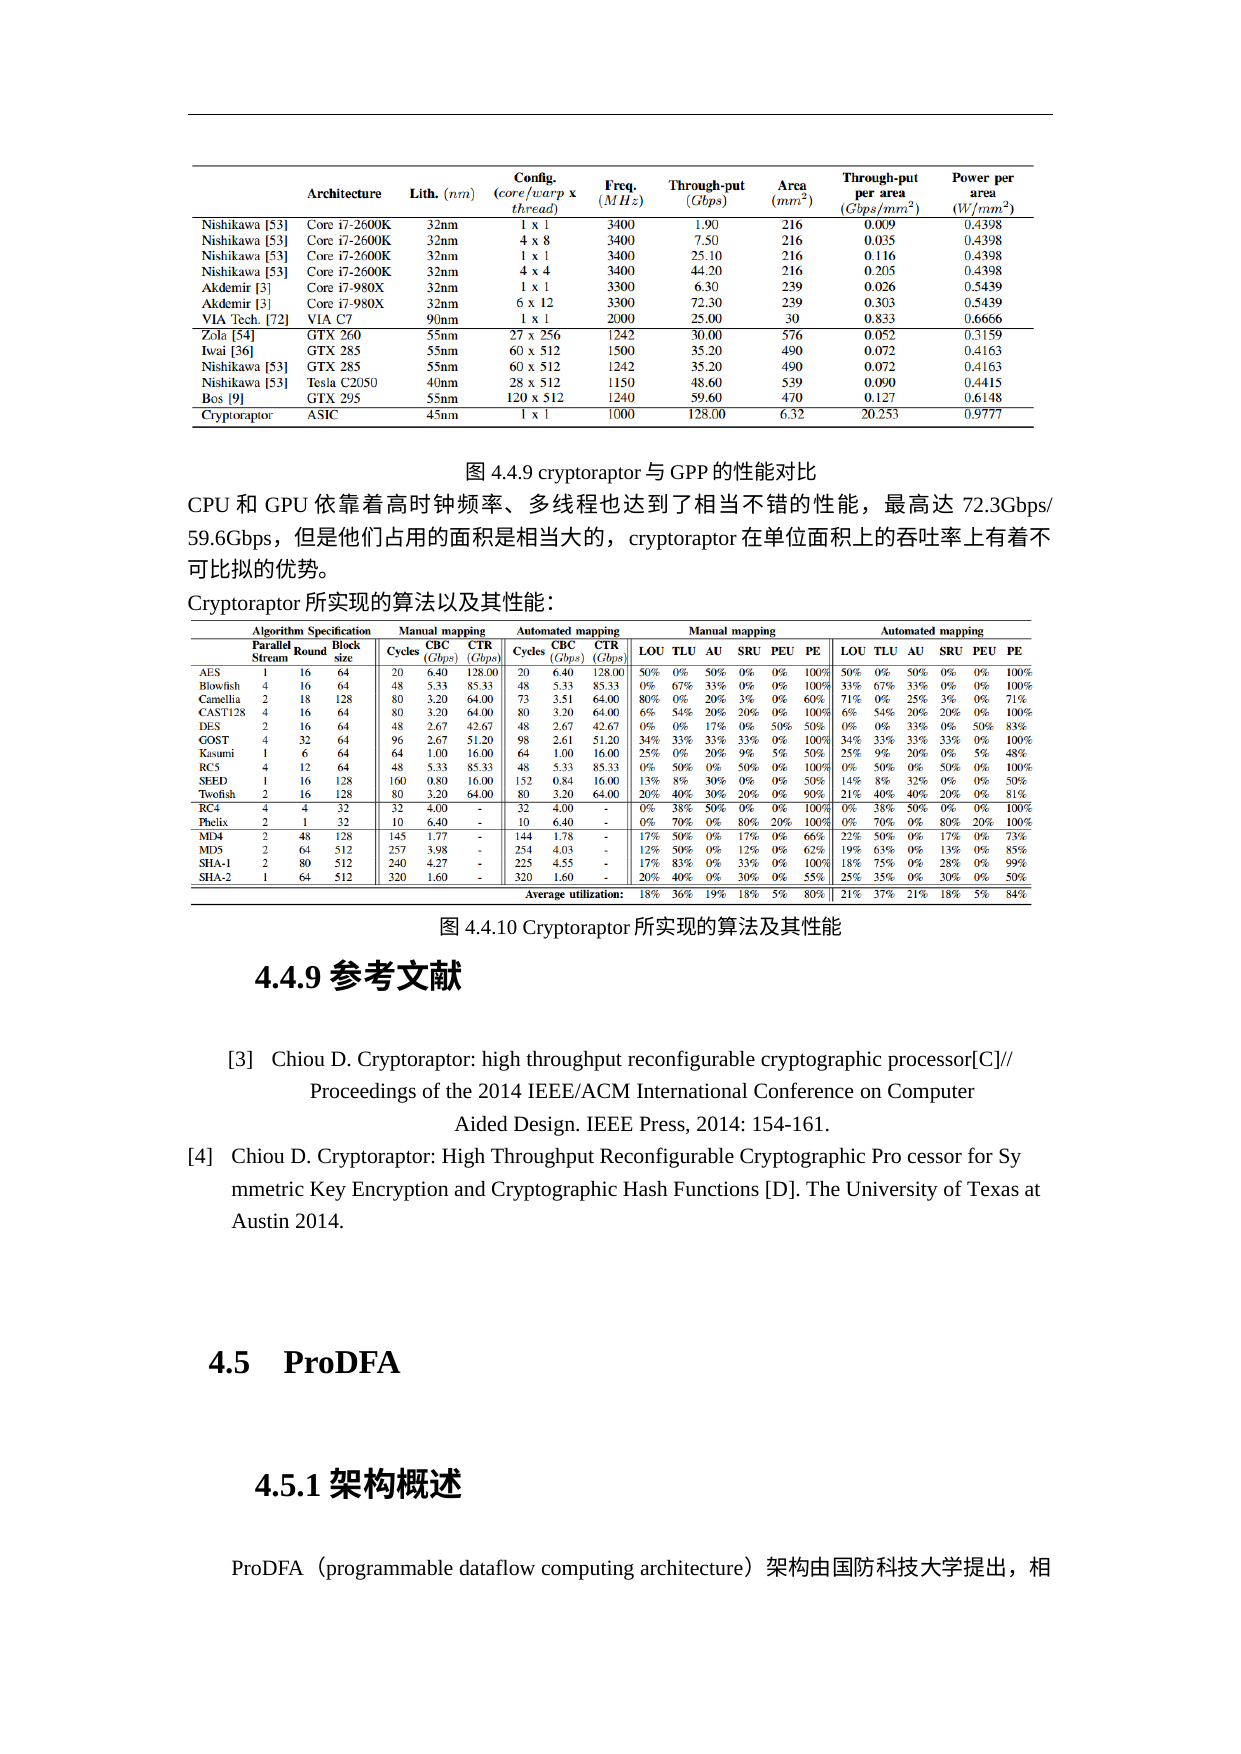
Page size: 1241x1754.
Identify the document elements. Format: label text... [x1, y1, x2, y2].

picture [187, 617, 1036, 908]
text 图 4.4.10 Cryptoraptor所实现的算法及其性能 [187, 909, 1053, 942]
list ProDFA [208, 1329, 1053, 1394]
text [187, 1549, 1053, 1582]
list Chiou D. Cryptoraptor: high throughput reconfigurable cryptographic processor[C]//Proceedings of the 2014 IEEE/ACM International Conference on Computer Aided Design. IEEE Press, 2014: 154-161. [187, 1042, 1053, 1139]
text 图 4.4.9 cryptoraptor与GPP的性能对比 [187, 454, 1053, 487]
subtitle 4.5.1 架构概述 [187, 1449, 1053, 1514]
subtitle 4.4.9 参考文献 [187, 942, 1053, 1007]
text Cryptoraptor所实现的算法以及其性能： [187, 584, 1053, 617]
text CPU和GPU依靠着高时钟频率、多线程也达到了相当不错的性能，最高达72.3Gbps/59.6Gbps，但是他们占用的面积是相当大的，cryptoraptor在单位面积上的吞吐率上有着不可比拟的优势。 [187, 487, 1053, 584]
picture [187, 162, 1038, 433]
list Chiou D. Cryptoraptor: High Throughput Reconfigurable Cryptographic Pro cessor for Sy mmetric Key Encryption and Cryptographic Hash Functions [D]. The University of Texas at Austin 2014. [187, 1139, 1053, 1237]
